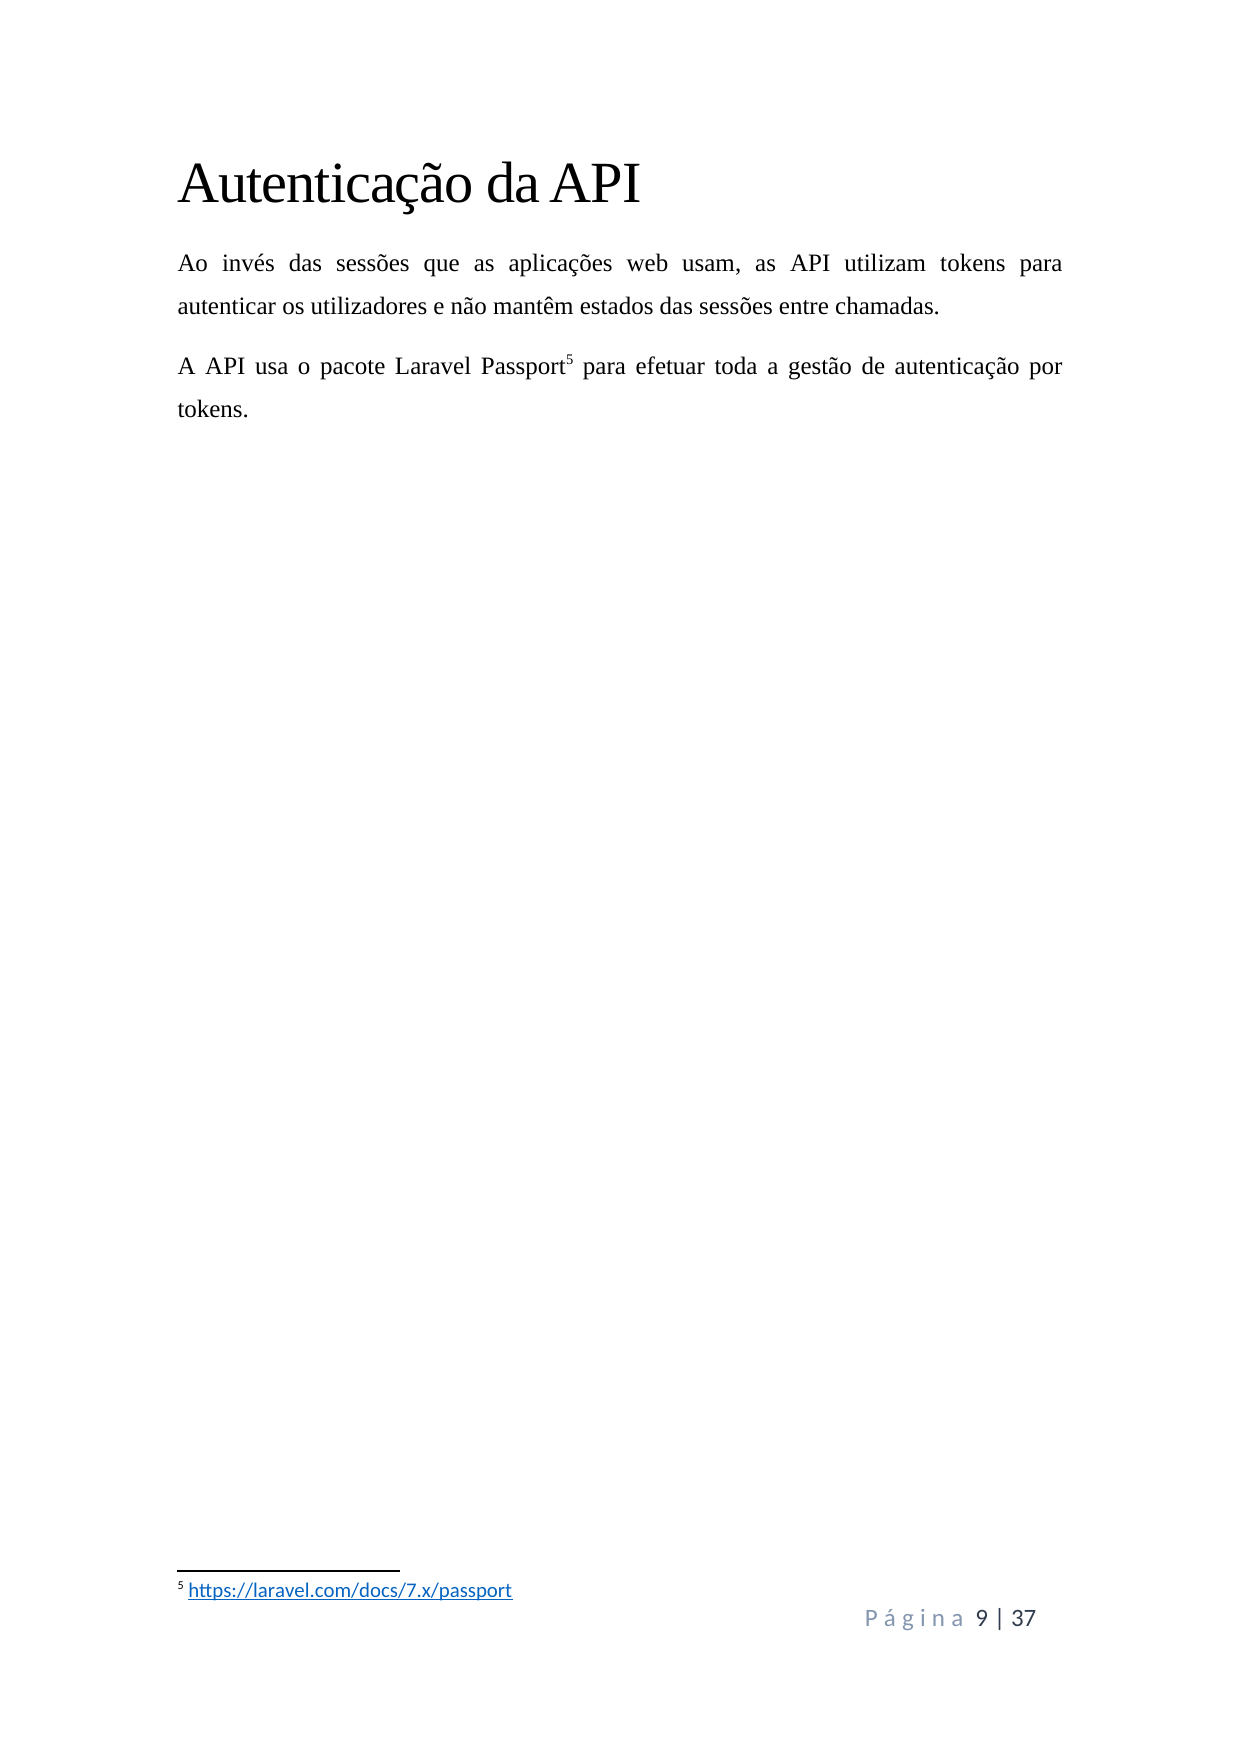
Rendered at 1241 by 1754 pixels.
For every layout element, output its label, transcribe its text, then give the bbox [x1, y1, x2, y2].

text Ao invés das sessões que as aplicações web usam, as API utilizam tokens para autenticar os utilizadores e não mantêm estados das sessões entre chamadas. [177, 248, 1063, 320]
title Autenticação da API [177, 148, 1063, 215]
text A API usa o pacote Laravel Passport para efetuar toda a gestão de autenticação por tokens. [177, 351, 1063, 423]
